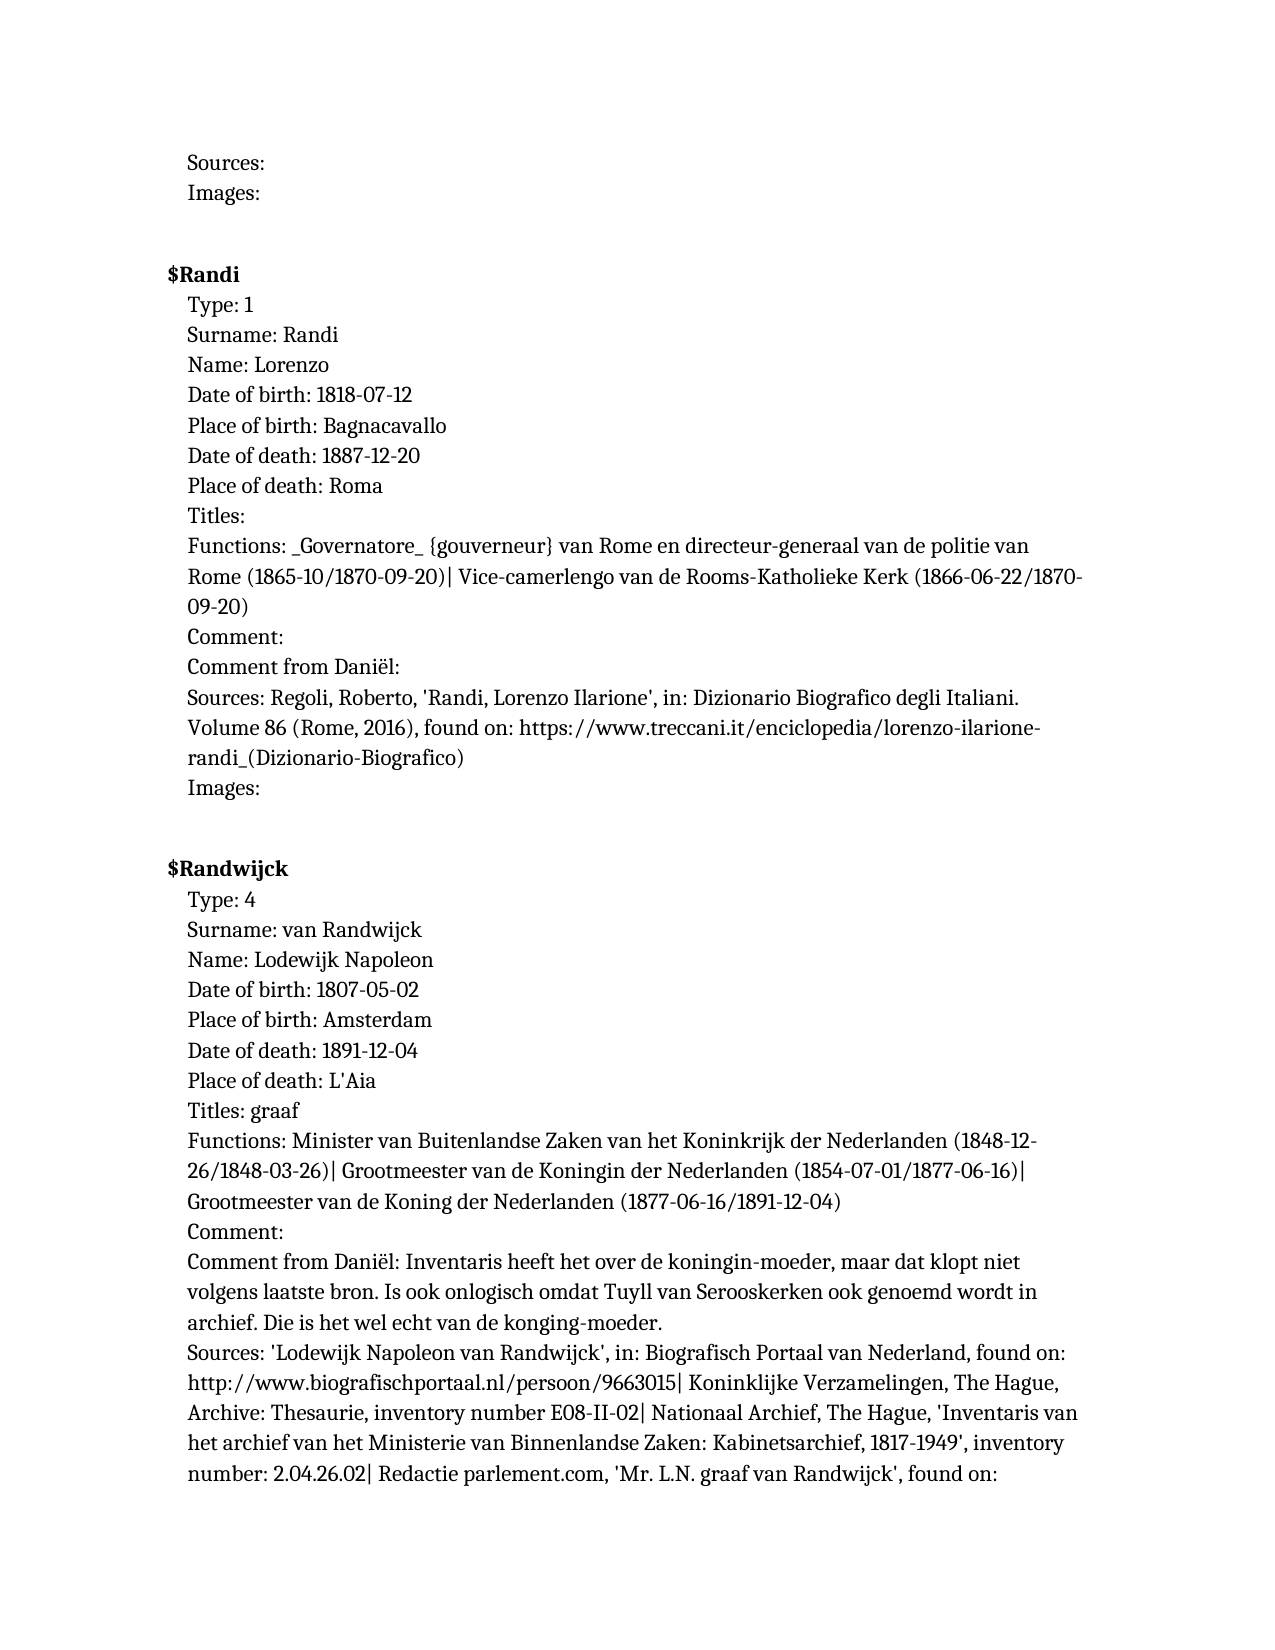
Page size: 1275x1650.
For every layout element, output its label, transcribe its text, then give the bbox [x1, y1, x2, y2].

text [167, 150, 1087, 237]
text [167, 856, 1087, 1487]
text $Randi Type: 1 Surname: Randi Name: Lorenzo Date of birth: 1818-07-12 Place of birth: Bagnacavallo Date of death: 1887-12-20 Place of death: Roma Titles: Functions: _Governatore_ {gouverneur} van Rome en directeur-generaal van de politie van Rome (1865-10/1870-09-20)| Vice-camerlengo van de Rooms-Katholieke Kerk (1866-06-22/1870-09-20) Comment: Comment from Daniël: Sources: Regoli, Roberto, 'Randi, Lorenzo Ilarione', in: Dizionario Biografico degli Italiani. Volume 86 (Rome, 2016), found on: https://www.treccani.it/enciclopedia/lorenzo-ilarione-randi_(Dizionario-Biografico) Images: [167, 261, 1087, 832]
